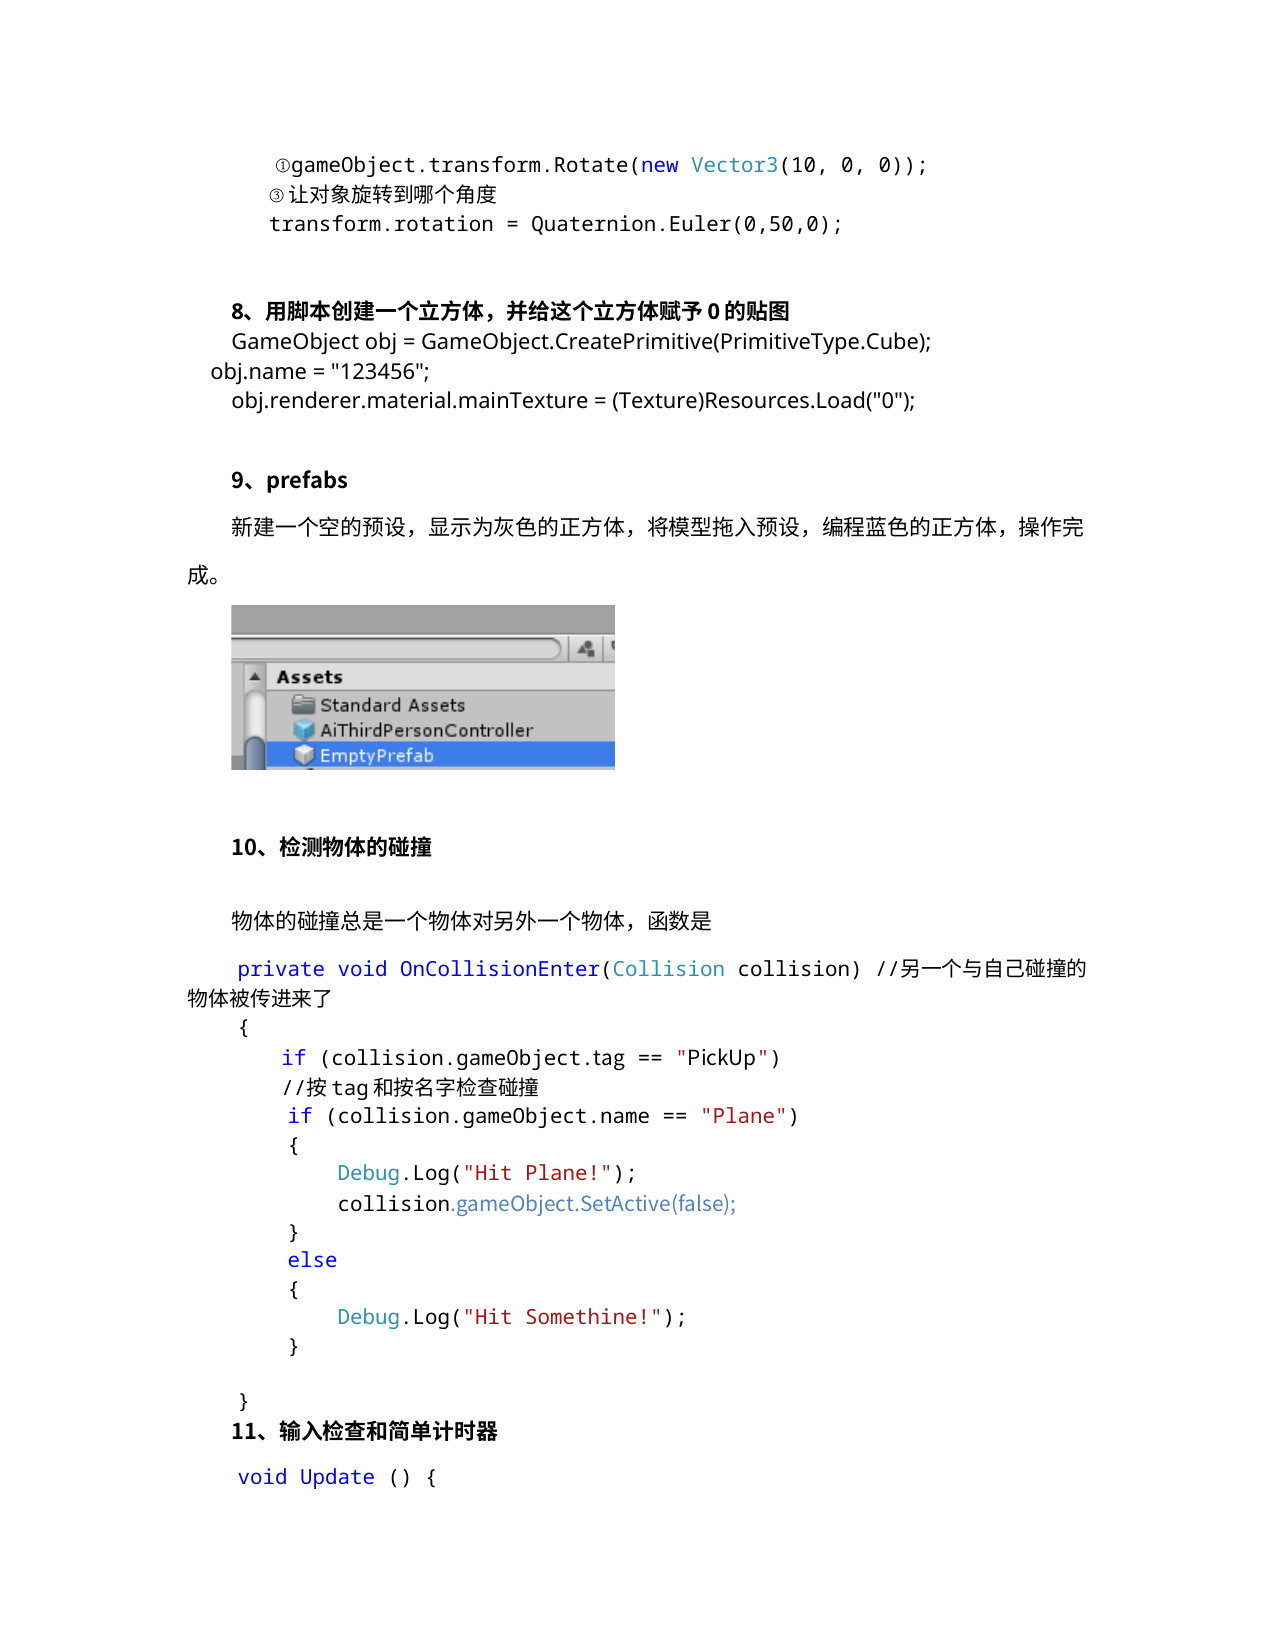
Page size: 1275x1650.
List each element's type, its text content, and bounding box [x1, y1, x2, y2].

text else [187, 1246, 1087, 1274]
text { [187, 1130, 1087, 1158]
text 8、用脚本创建一个立方体，并给这个立方体赋予0的贴图 [187, 294, 1087, 326]
text 10、检测物体的碰撞 [187, 830, 1087, 862]
text 物体的碰撞总是一个物体对另外一个物体，函数是 [187, 904, 1087, 936]
text collision.gameObject.SetActive(false); [187, 1187, 1087, 1217]
text if (collision.gameObject.name == "Plane") [187, 1101, 1087, 1130]
text if (collision.gameObject.tag == "PickUp") [187, 1041, 1087, 1071]
text 新建一个空的预设，显示为灰色的正方体，将模型拖入预设，编程蓝色的正方体，操作完成。 [187, 510, 1087, 589]
text void Update () { [187, 1462, 1087, 1490]
text //按tag和按名字检查碰撞 [187, 1071, 1087, 1101]
text { [187, 1274, 1087, 1302]
text ①gameObject.transform.Rotate(new Vector3(10, 0, 0)); [187, 150, 1087, 178]
text } [187, 1217, 1087, 1246]
text transform.rotation = Quaternion.Euler(0,50,0); [187, 209, 1087, 237]
text } [187, 1386, 1087, 1414]
text GameObject obj = GameObject.CreatePrimitive(PrimitiveType.Cube); obj.name = "123456"; [187, 326, 1087, 385]
picture [231, 605, 615, 770]
text 11、输入检查和简单计时器 [187, 1414, 1087, 1446]
text 9、prefabs [187, 463, 1087, 494]
text private void OnCollisionEnter(Collision collision) //另一个与自己碰撞的物体被传进来了 [187, 952, 1087, 1012]
text { [187, 1012, 1087, 1041]
text obj.renderer.material.mainTexture = (Texture)Resources.Load("0"); [187, 385, 1087, 415]
text } [187, 1331, 1087, 1359]
text Debug.Log("Hit Plane!"); [187, 1158, 1087, 1187]
text ③让对象旋转到哪个角度 [187, 178, 1087, 209]
text Debug.Log("Hit Somethine!"); [187, 1302, 1087, 1331]
